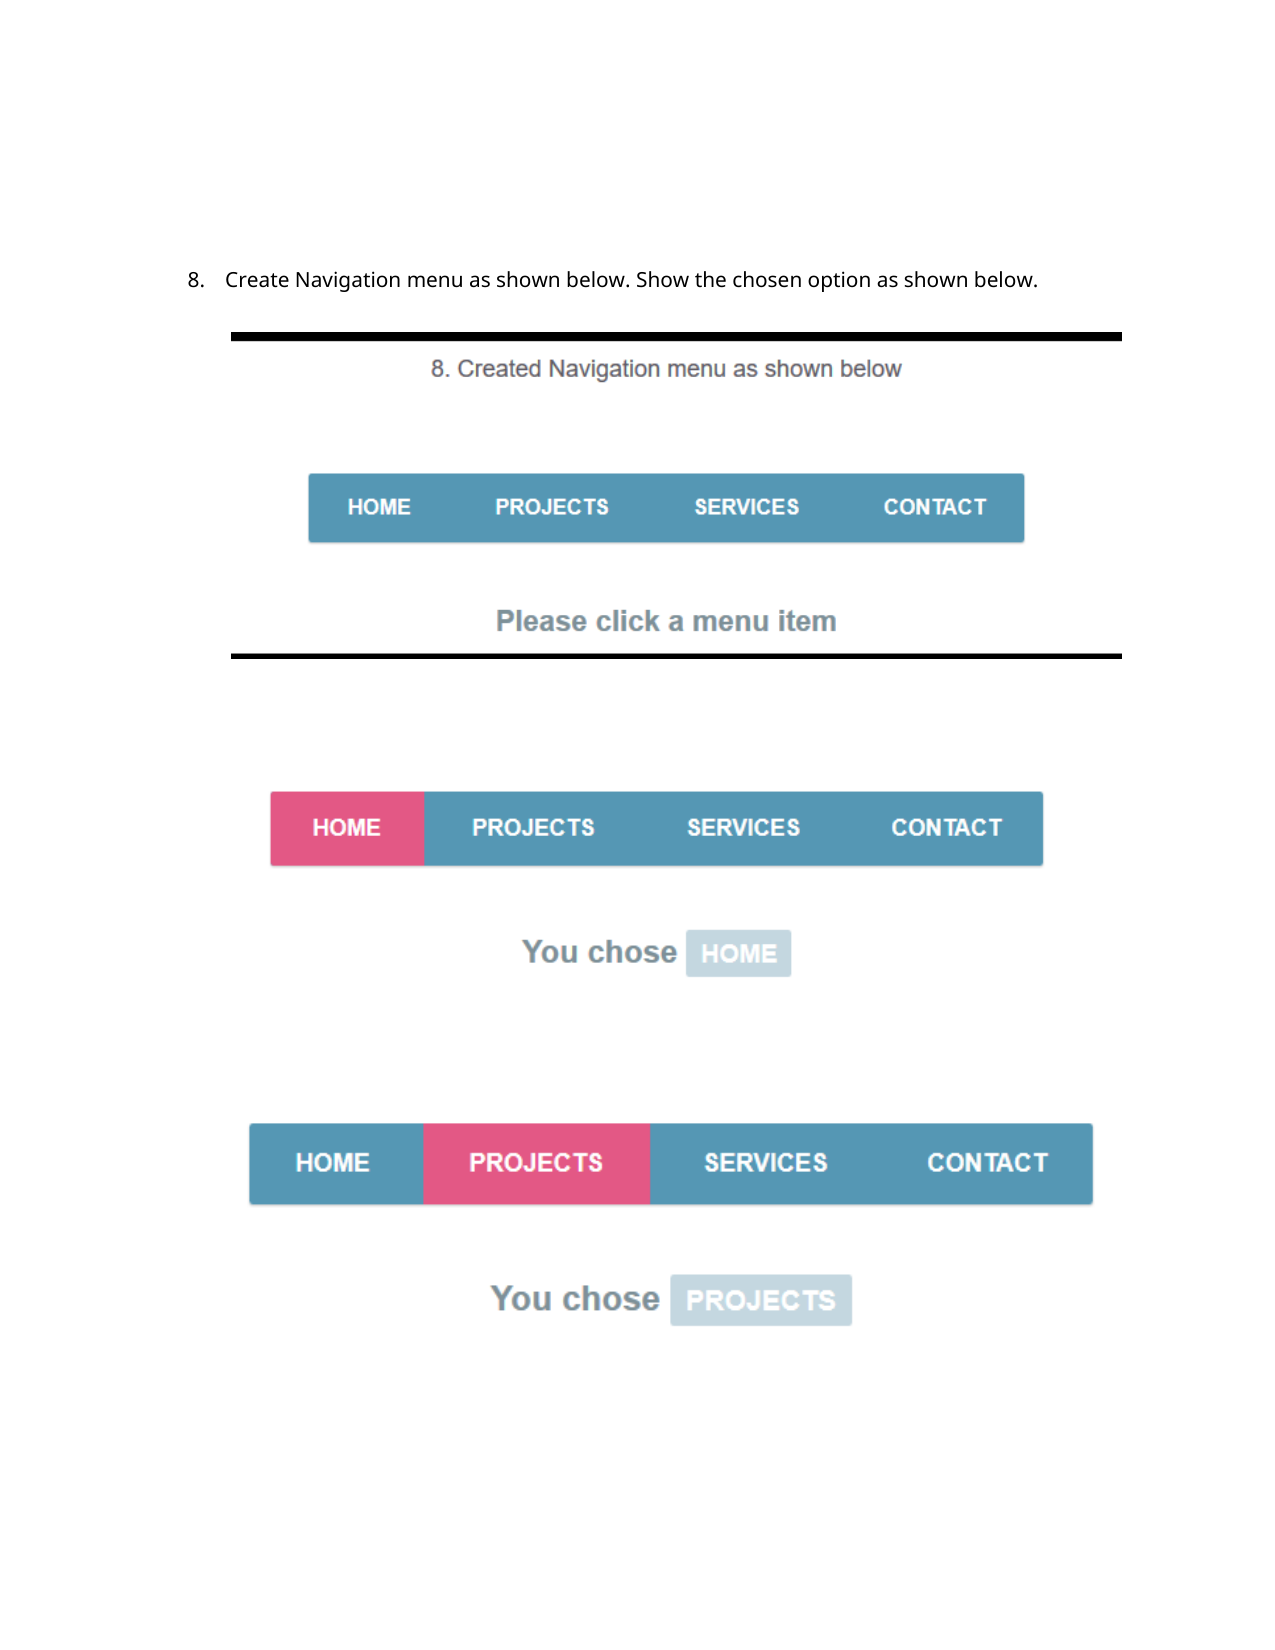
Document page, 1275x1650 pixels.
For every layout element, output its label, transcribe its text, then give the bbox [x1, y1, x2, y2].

picture [231, 1080, 1118, 1334]
list Create Navigation menu as shown below. Show the chosen option as shown below. [187, 265, 1125, 294]
picture [231, 759, 1113, 980]
picture [231, 332, 1122, 659]
